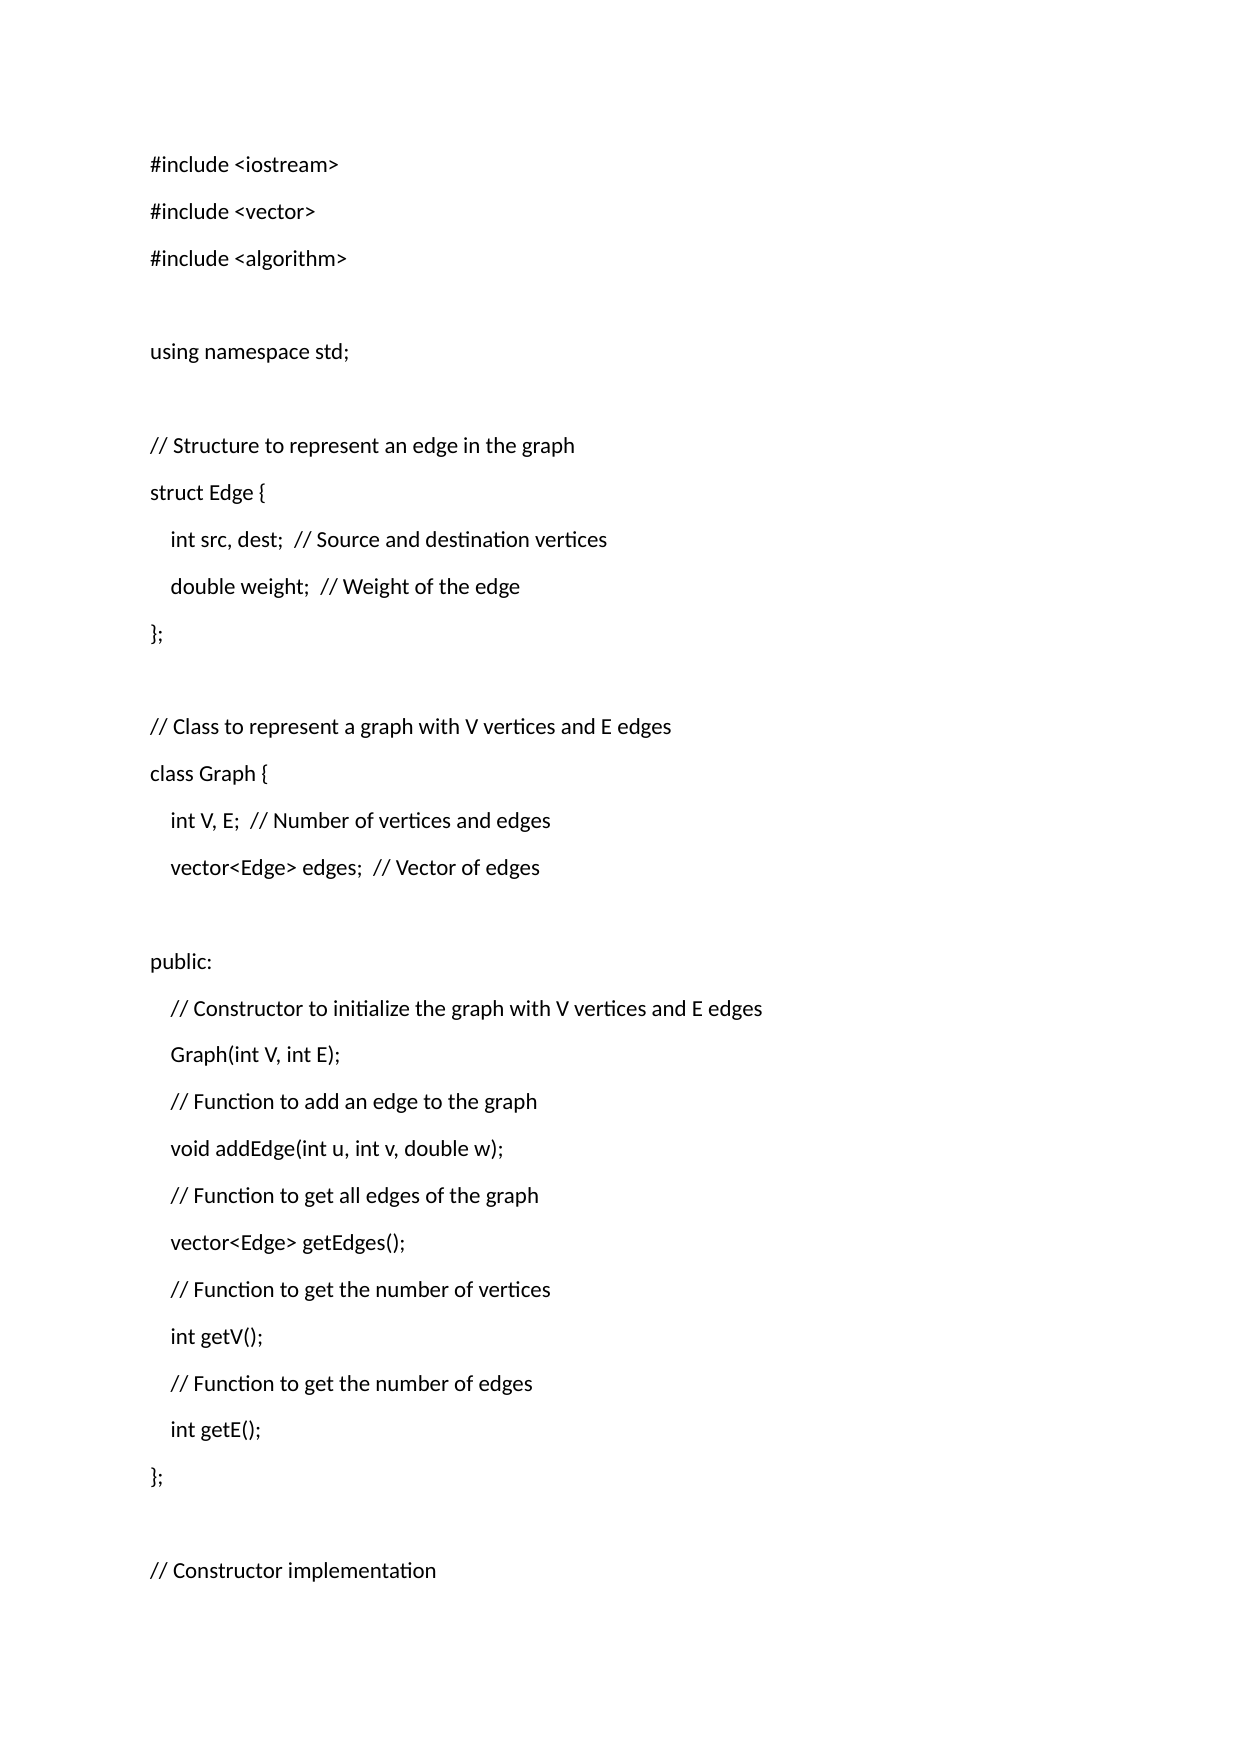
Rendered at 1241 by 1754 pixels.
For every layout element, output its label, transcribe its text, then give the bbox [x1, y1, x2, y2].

text int src, dest; // Source and destination vertices [150, 525, 1090, 553]
text #include <vector> [150, 197, 1090, 225]
text }; [150, 619, 1090, 647]
text int getV(); [150, 1322, 1090, 1350]
text // Function to get the number of vertices [150, 1275, 1090, 1303]
text int getE(); [150, 1416, 1090, 1444]
text public: [150, 947, 1090, 975]
text // Class to represent a graph with V vertices and E edges [150, 712, 1090, 741]
text // Function to get the number of edges [150, 1369, 1090, 1397]
text class Graph { [150, 759, 1090, 787]
text // Function to get all edges of the graph [150, 1181, 1090, 1209]
text int V, E; // Number of vertices and edges [150, 806, 1090, 834]
text using namespace std; [150, 337, 1090, 366]
text #include <algorithm> [150, 244, 1090, 272]
text Graph(int V, int E); [150, 1041, 1090, 1069]
text void addEdge(int u, int v, double w); [150, 1134, 1090, 1162]
text }; [150, 1462, 1090, 1491]
text // Constructor implementation [150, 1556, 1090, 1584]
text double weight; // Weight of the edge [150, 572, 1090, 600]
text vector<Edge> getEdges(); [150, 1228, 1090, 1256]
text // Function to add an edge to the graph [150, 1087, 1090, 1116]
text // Structure to represent an edge in the graph [150, 431, 1090, 459]
text // Constructor to initialize the graph with V vertices and E edges [150, 994, 1090, 1022]
text struct Edge { [150, 478, 1090, 506]
text vector<Edge> edges; // Vector of edges [150, 853, 1090, 881]
text #include <iostream> [150, 150, 1090, 178]
